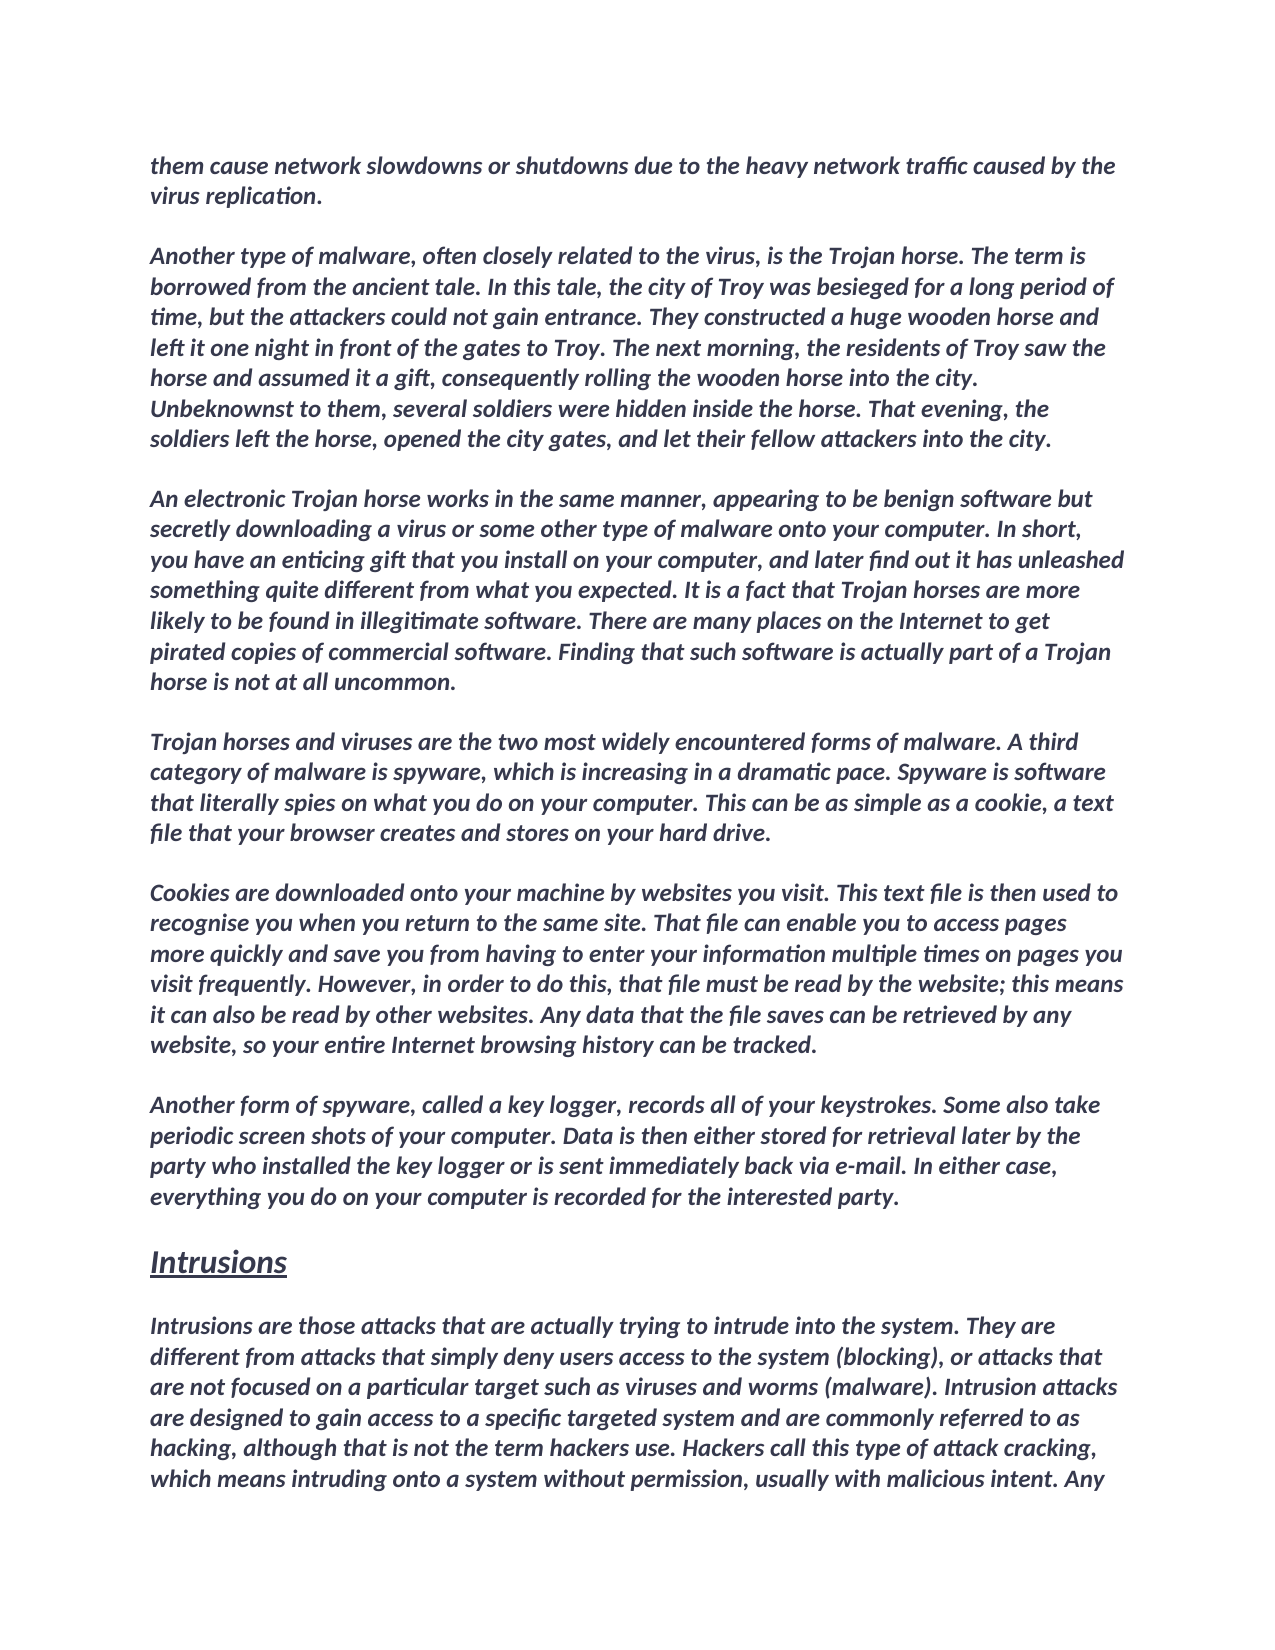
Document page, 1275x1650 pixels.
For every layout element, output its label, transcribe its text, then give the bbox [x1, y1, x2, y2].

text Intrusions [150, 1241, 1125, 1281]
text An electronic Trojan horse works in the same manner, appearing to be benign software but secretly downloading a virus or some other type of malware onto your computer. In short, you have an enticing gift that you install on your computer, and later find out it has unleashed something quite different from what you expected. It is a fact that Trojan horses are more likely to be found in illegitimate software. There are many places on the Internet to get pirated copies of commercial software. Finding that such software is actually part of a Trojan horse is not at all uncommon. [150, 483, 1125, 697]
text Another form of spyware, called a key logger, records all of your keystrokes. Some also take periodic screen shots of your computer. Data is then either stored for retrieval later by the party who installed the key logger or is sent immediately back via e-mail. In either case, everything you do on your computer is recorded for the interested party. [150, 1089, 1125, 1211]
text Cookies are downloaded onto your machine by websites you visit. This text file is then used to recognise you when you return to the same site. That file can enable you to access pages more quickly and save you from having to enter your information multiple times on pages you visit frequently. However, in order to do this, that file must be read by the website; this means it can also be read by other websites. Any data that the file saves can be retrieved by any website, so your entire Internet browsing history can be tracked. [150, 877, 1125, 1060]
text Another type of malware, often closely related to the virus, is the Trojan horse. The term is borrowed from the ancient tale. In this tale, the city of Troy was besieged for a long period of time, but the attackers could not gain entrance. They constructed a huge wooden horse and left it one night in front of the gates to Troy. The next morning, the residents of Troy saw the horse and assumed it a gift, consequently rolling the wooden horse into the city. Unbeknownst to them, several soldiers were hidden inside the horse. That evening, the soldiers left the horse, opened the city gates, and let their fellow attackers into the city. [150, 240, 1125, 454]
text Trojan horses and viruses are the two most widely encountered forms of malware. A third category of malware is spyware, which is increasing in a dramatic pace. Spyware is software that literally spies on what you do on your computer. This can be as simple as a cookie, a text file that your browser creates and stores on your hard drive. [150, 726, 1125, 848]
